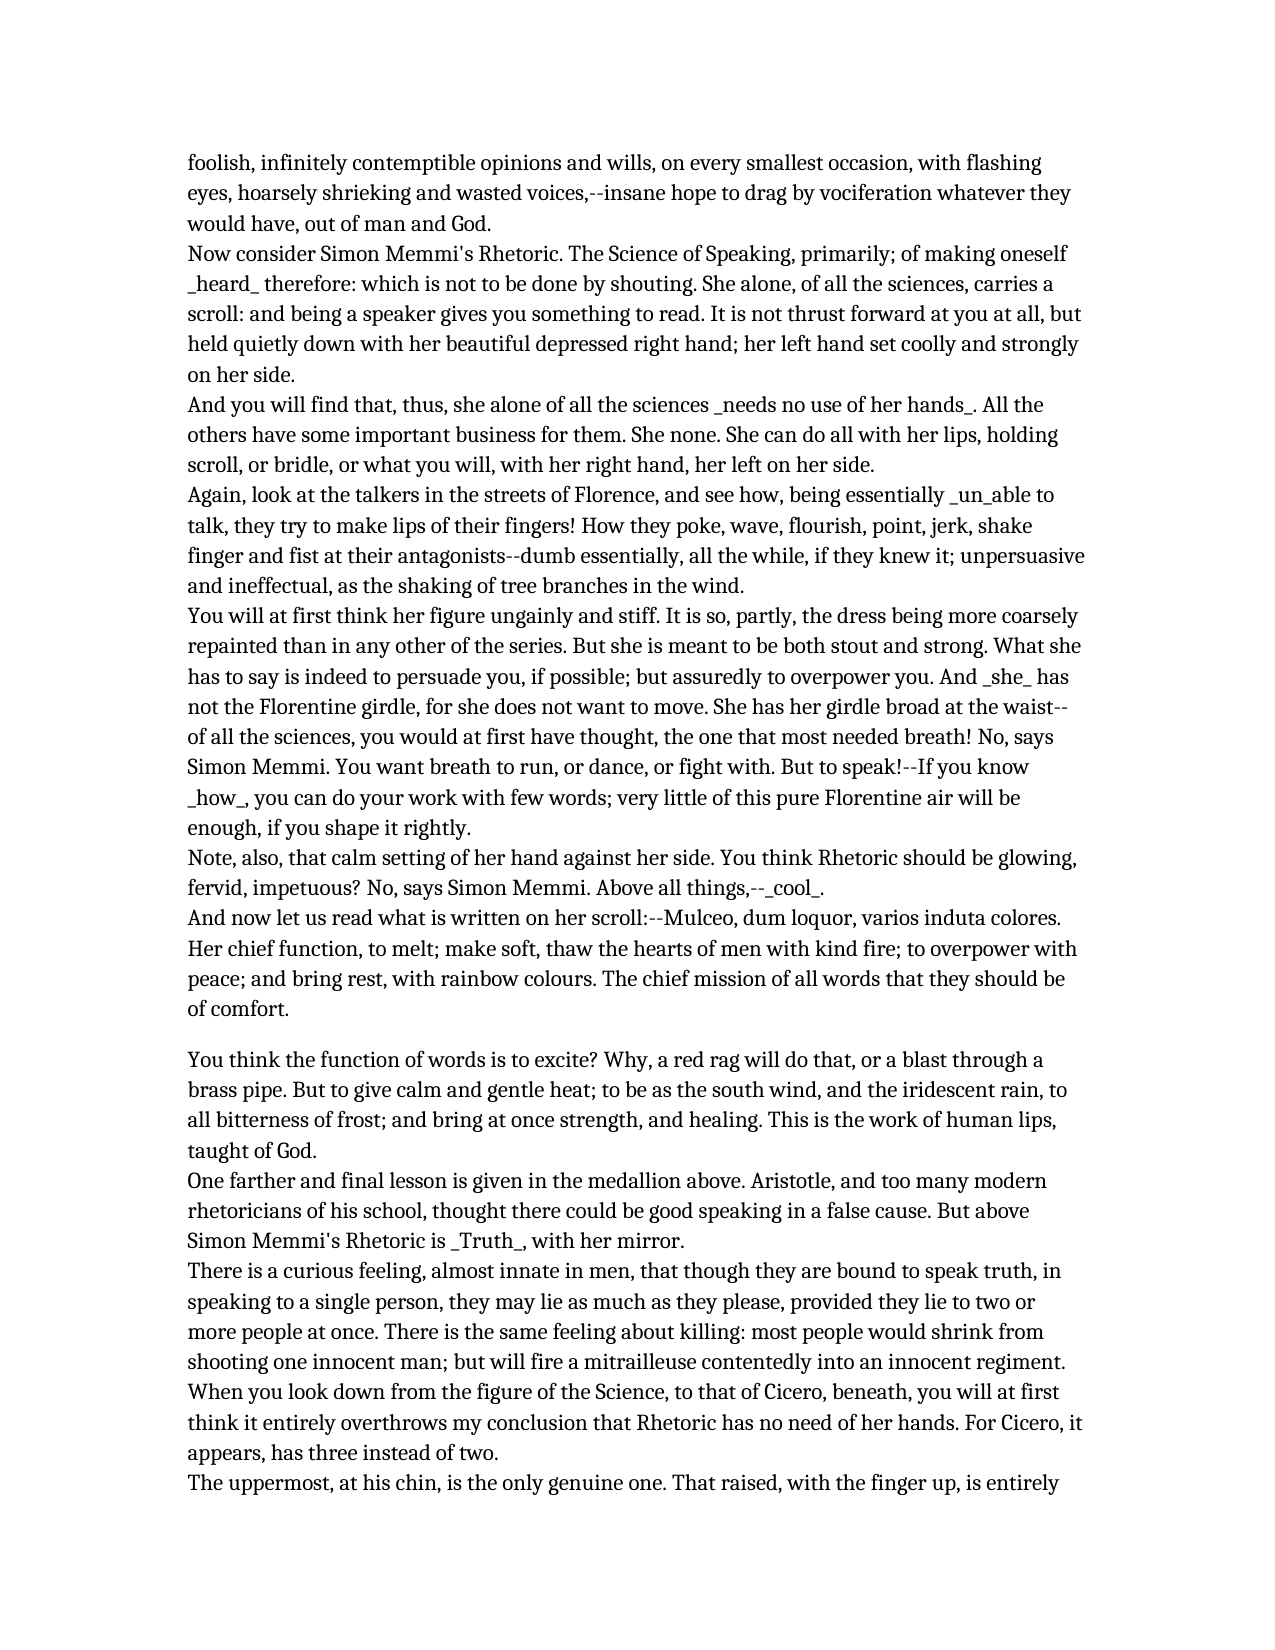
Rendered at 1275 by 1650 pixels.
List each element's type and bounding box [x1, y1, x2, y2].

text [187, 1047, 1087, 1496]
text [187, 150, 1087, 1022]
